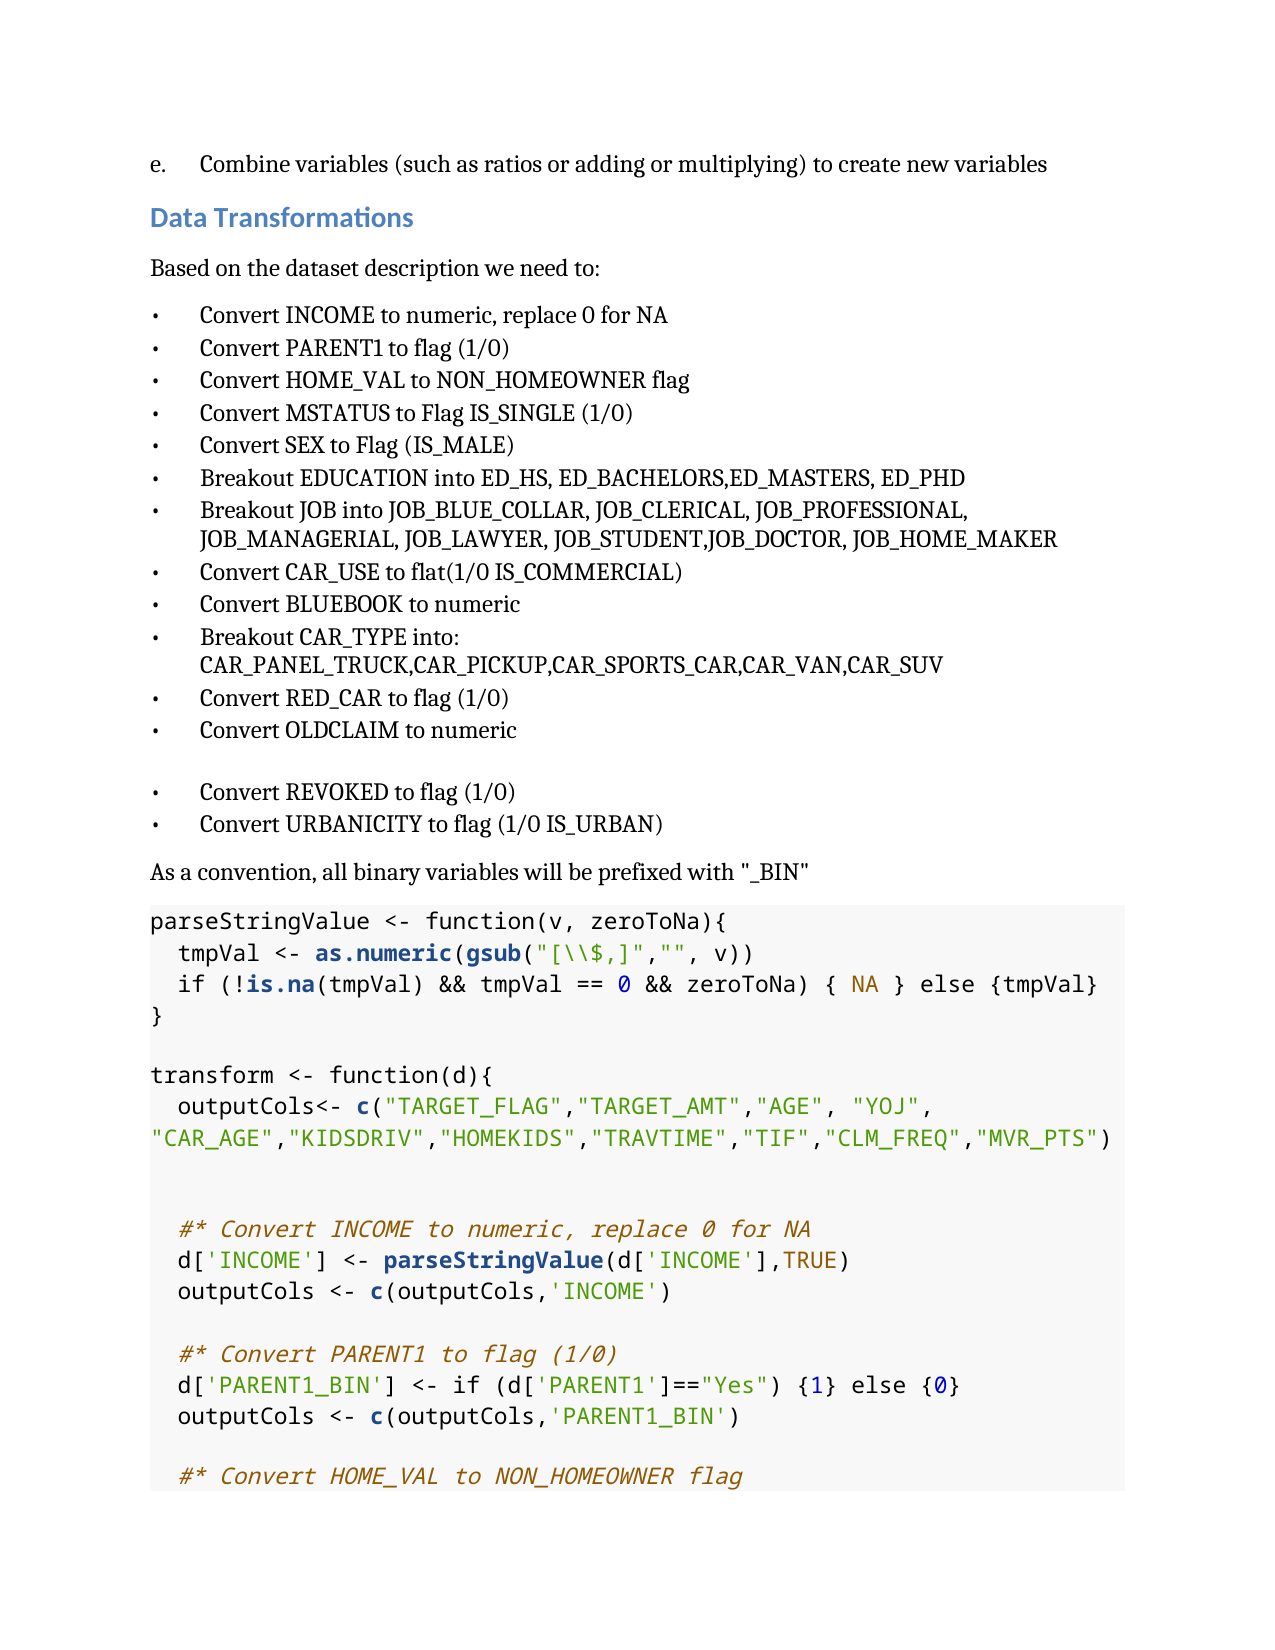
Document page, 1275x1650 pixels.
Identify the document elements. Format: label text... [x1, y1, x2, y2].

list Convert RED_CAR to flag (1/0) [150, 684, 1125, 713]
list Combine variables (such as ratios or adding or multiplying) to create new variables [150, 150, 1125, 179]
text Based on the dataset description we need to: [150, 254, 1125, 283]
list Convert BLUEBOOK to numeric [150, 590, 1125, 619]
list Breakout JOB into JOB_BLUE_COLLAR, JOB_CLERICAL, JOB_PROFESSIONAL, JOB_MANAGERIAL, JOB_LAWYER, JOB_STUDENT,JOB_DOCTOR, JOB_HOME_MAKER [150, 496, 1125, 554]
text As a convention, all binary variables will be prefixed with "_BIN" [150, 858, 1125, 886]
list Breakout EDUCATION into ED_HS, ED_BACHELORS,ED_MASTERS, ED_PHD [150, 464, 1125, 493]
list Convert HOME_VAL to NON_HOMEOWNER flag [150, 366, 1125, 395]
list Convert CAR_USE to flat(1/0 IS_COMMERCIAL) [150, 558, 1125, 586]
list Breakout CAR_TYPE into: CAR_PANEL_TRUCK,CAR_PICKUP,CAR_SPORTS_CAR,CAR_VAN,CAR_SUV [150, 623, 1125, 680]
list Convert INCOME to numeric, replace 0 for NA [150, 301, 1125, 330]
list Convert REVOKED to flag (1/0) [150, 778, 1125, 806]
list Convert PARENT1 to flag (1/0) [150, 334, 1125, 363]
subtitle Data Transformations [150, 199, 1125, 235]
list Convert MSTATUS to Flag IS_SINGLE (1/0) [150, 399, 1125, 428]
list Convert URBANICITY to flag (1/0 IS_URBAN) [150, 810, 1125, 839]
list Convert OLDCLAIM to numeric [150, 716, 1125, 774]
list Convert SEX to Flag (IS_MALE) [150, 431, 1125, 460]
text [150, 905, 1125, 1491]
